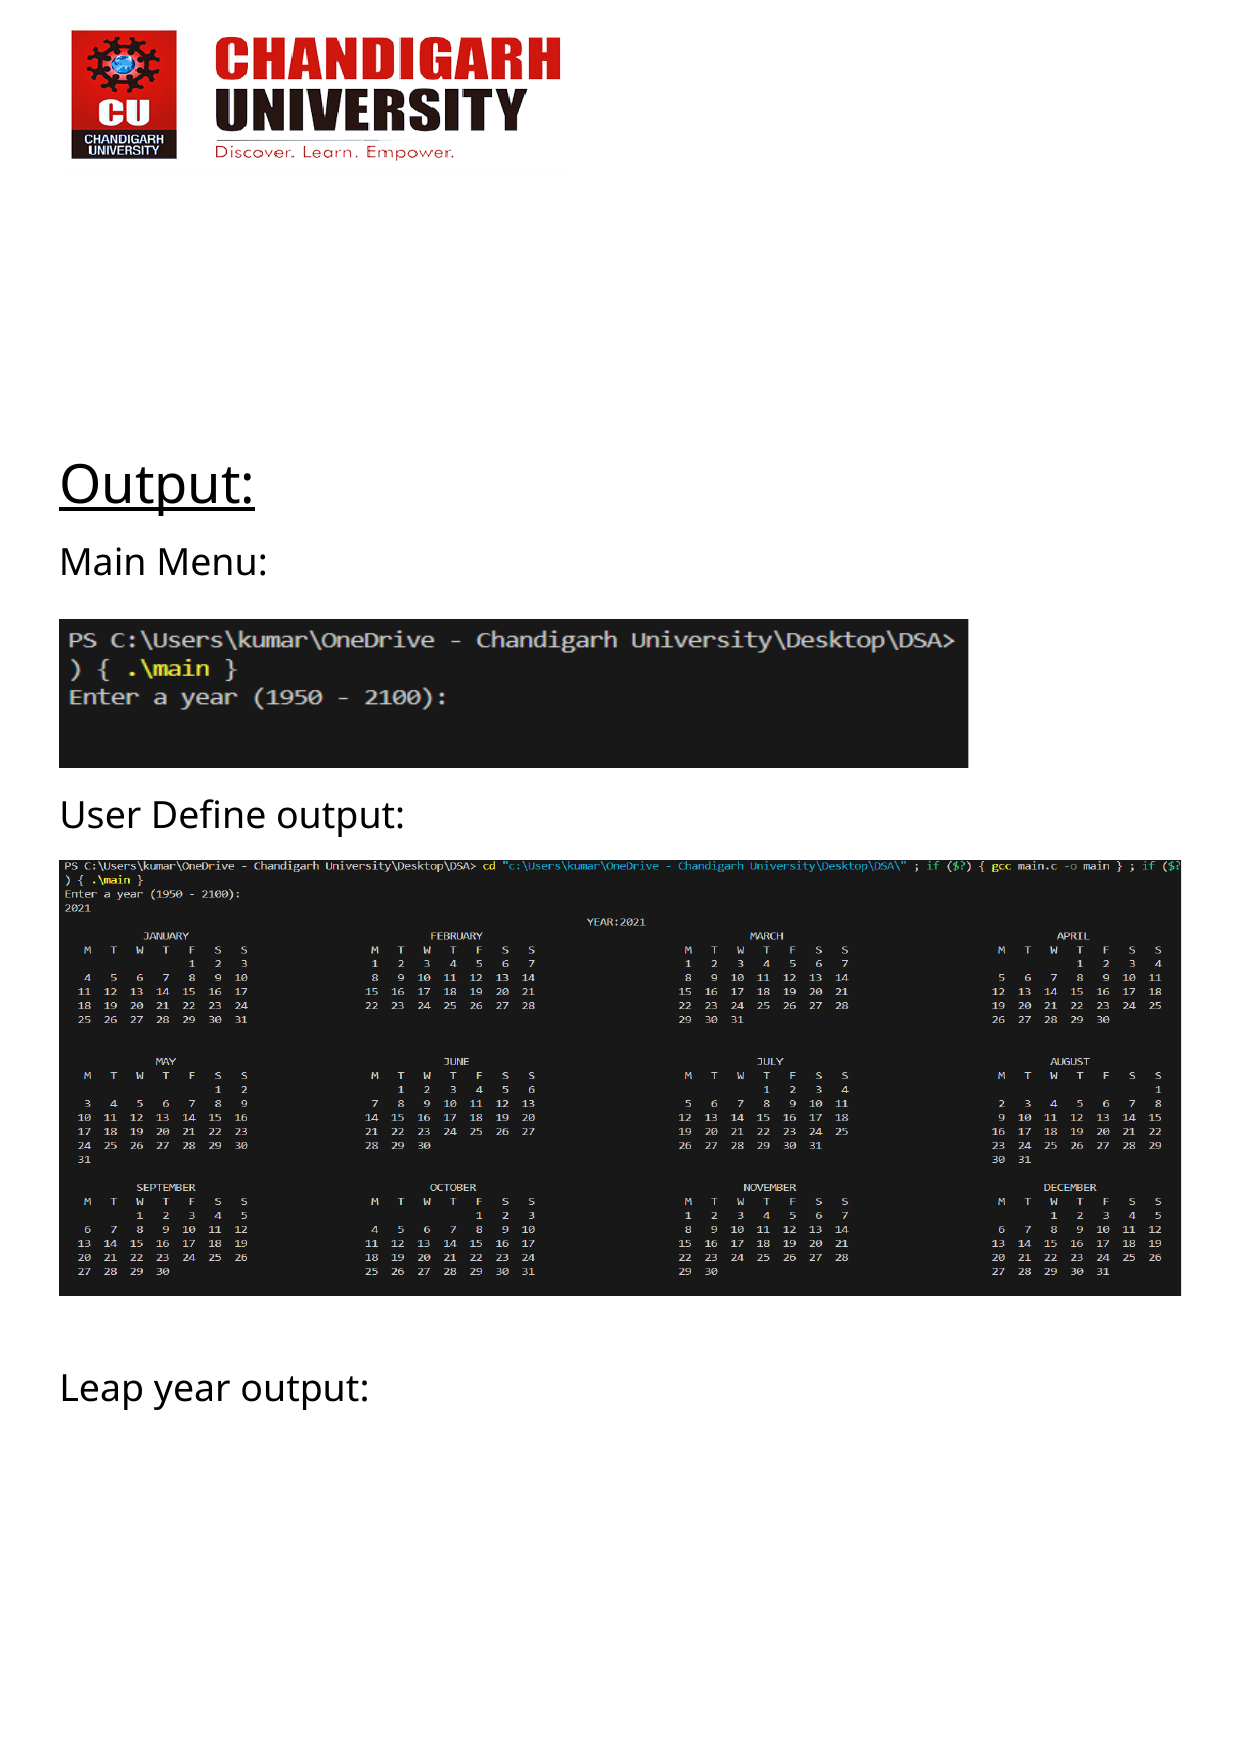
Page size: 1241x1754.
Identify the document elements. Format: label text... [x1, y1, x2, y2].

text Main Menu: [58, 536, 1181, 587]
text User Define output: [59, 788, 1181, 839]
text Output: [59, 445, 1181, 519]
picture [59, 619, 969, 768]
picture [59, 860, 1182, 1296]
text Leap year output: [59, 1361, 1181, 1412]
picture [59, 23, 572, 173]
